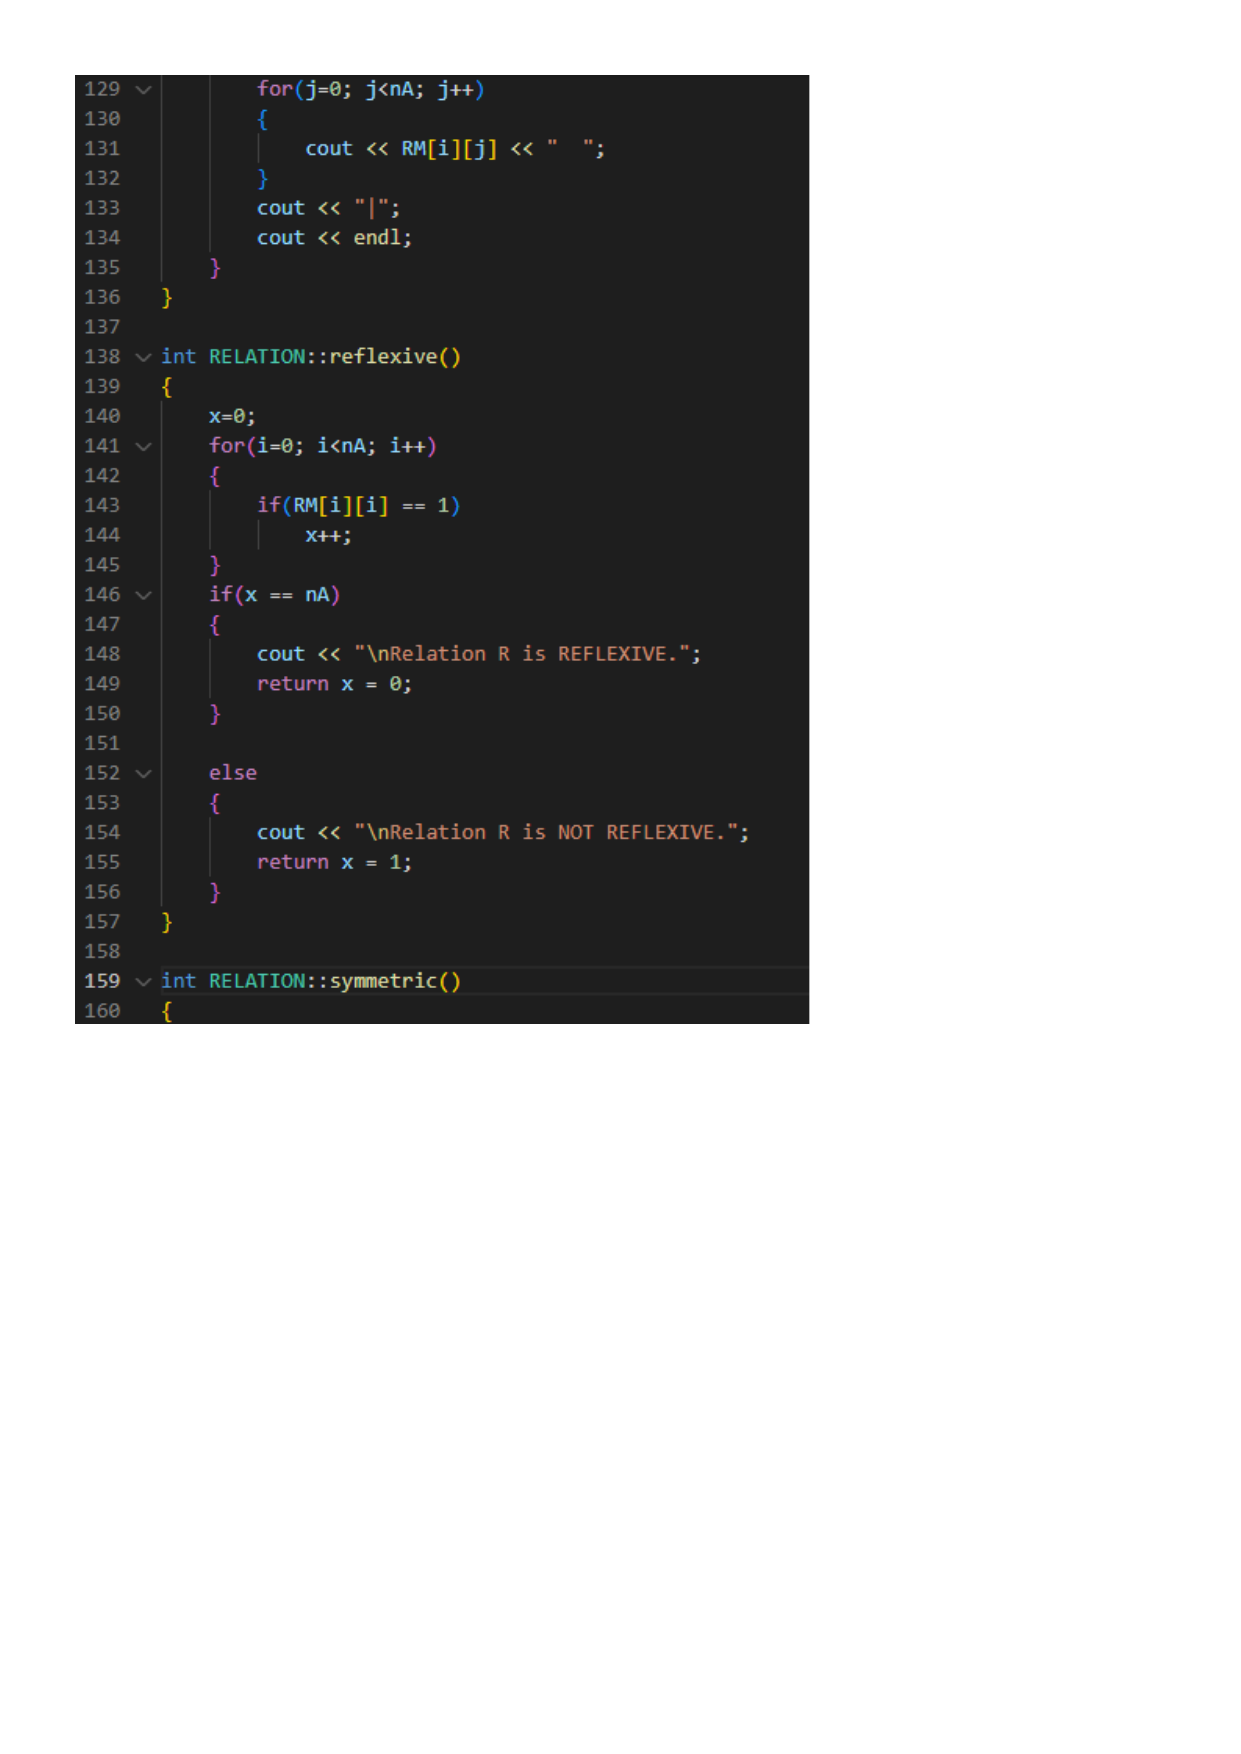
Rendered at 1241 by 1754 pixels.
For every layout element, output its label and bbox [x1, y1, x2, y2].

picture [75, 75, 810, 1024]
